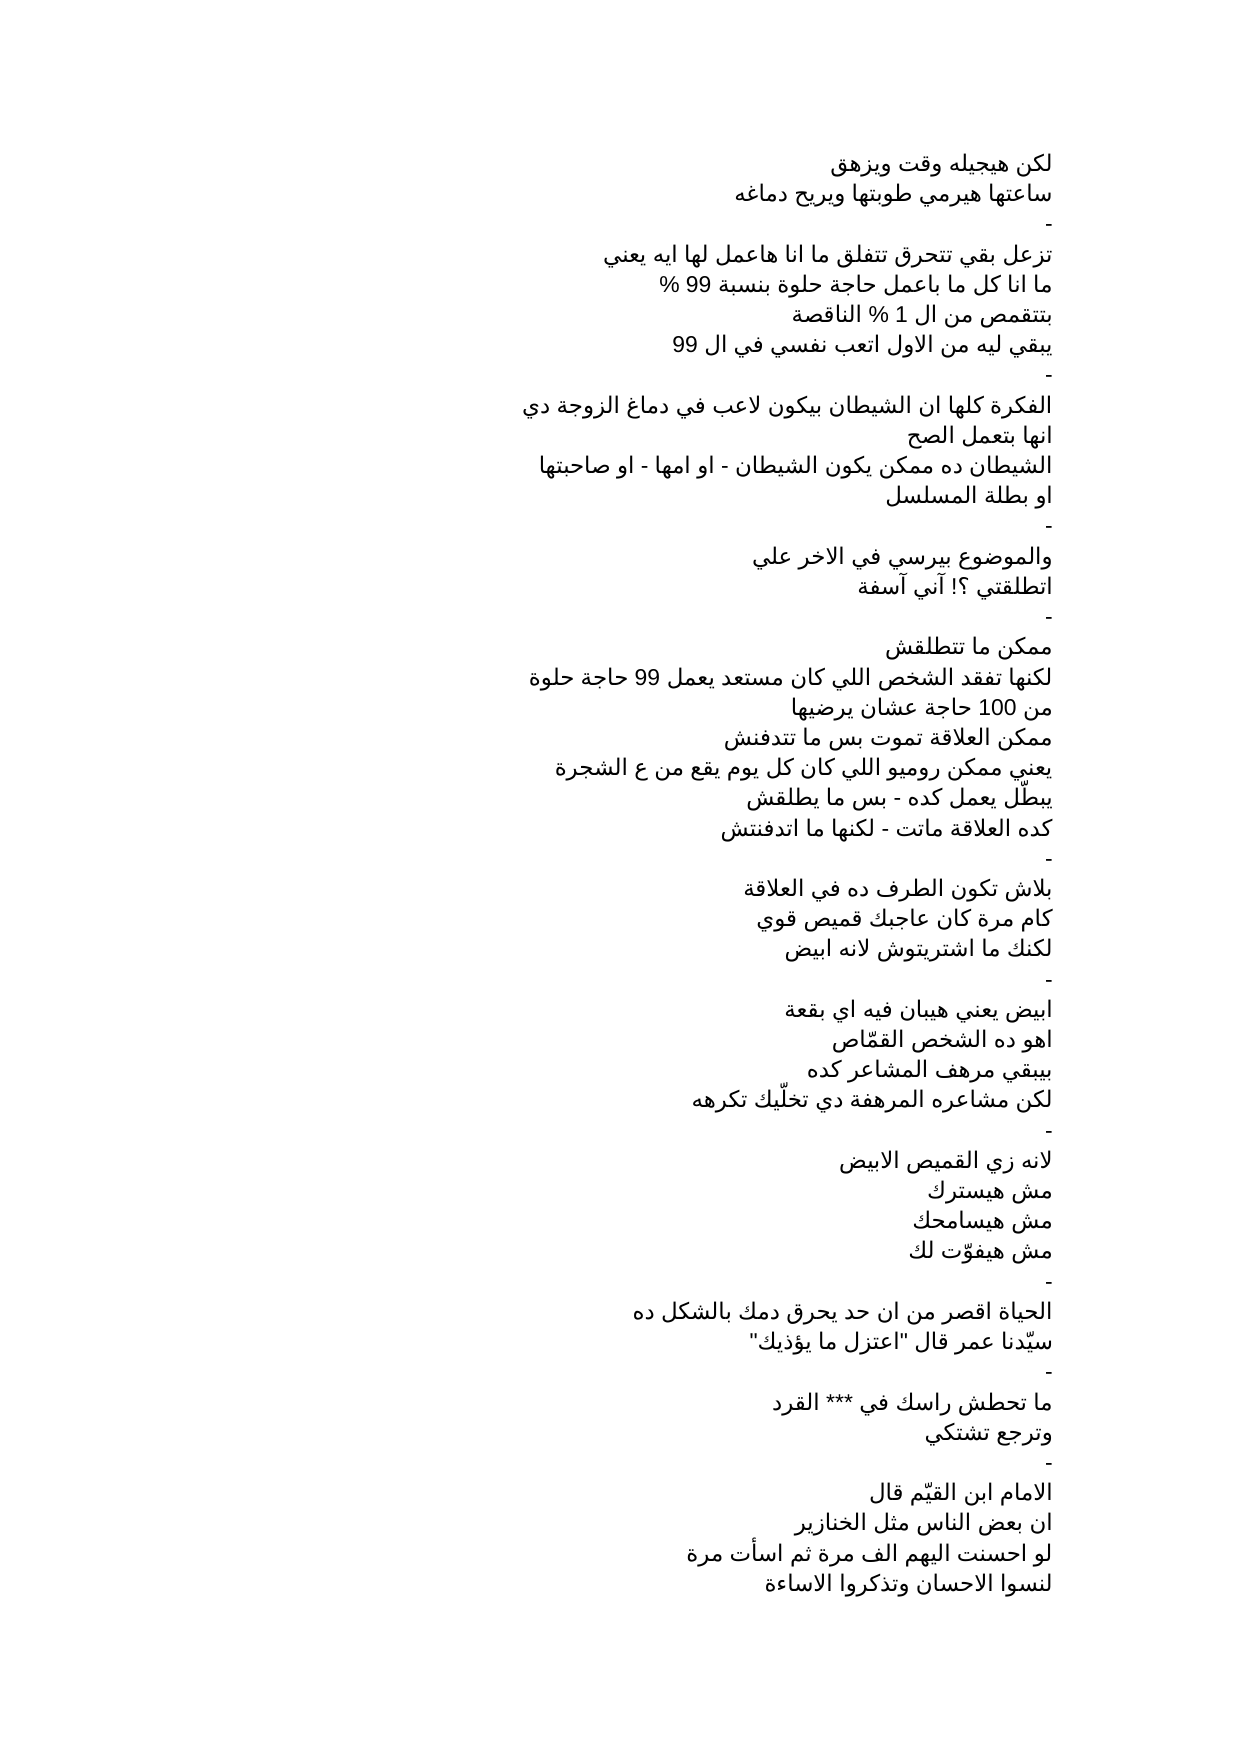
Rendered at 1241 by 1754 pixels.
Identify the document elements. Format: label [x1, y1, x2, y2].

text [187, 150, 1053, 1596]
